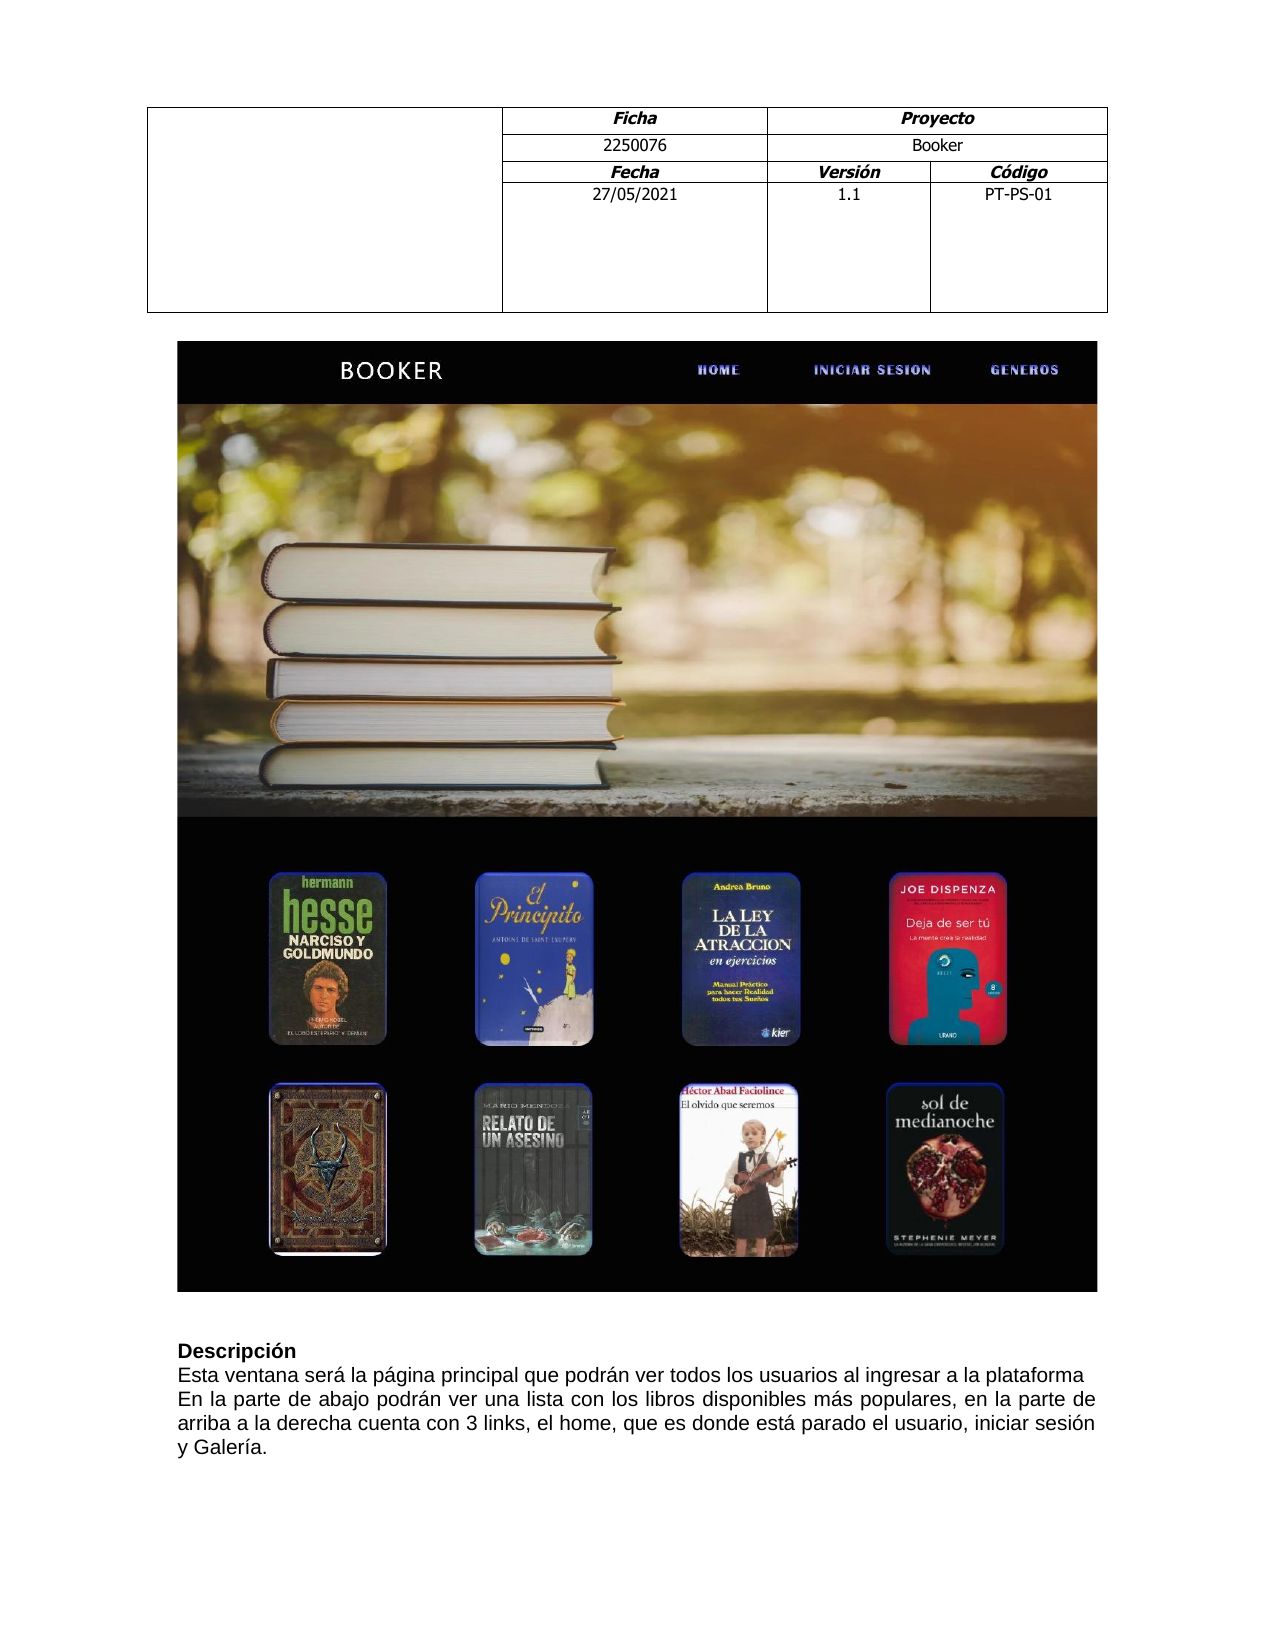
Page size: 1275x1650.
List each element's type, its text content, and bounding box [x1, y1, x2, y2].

picture [177, 341, 1098, 1292]
text Descripción [177, 1339, 1098, 1363]
text En la parte de abajo podrán ver una lista con los libros disponibles más populares, en la parte de arriba a la derecha cuenta con 3 links, el home, que es donde está parado el usuario, iniciar sesión y Galería. [177, 1387, 1098, 1459]
text Esta ventana será la página principal que podrán ver todos los usuarios al ingresar a la plataforma [177, 1363, 1098, 1387]
